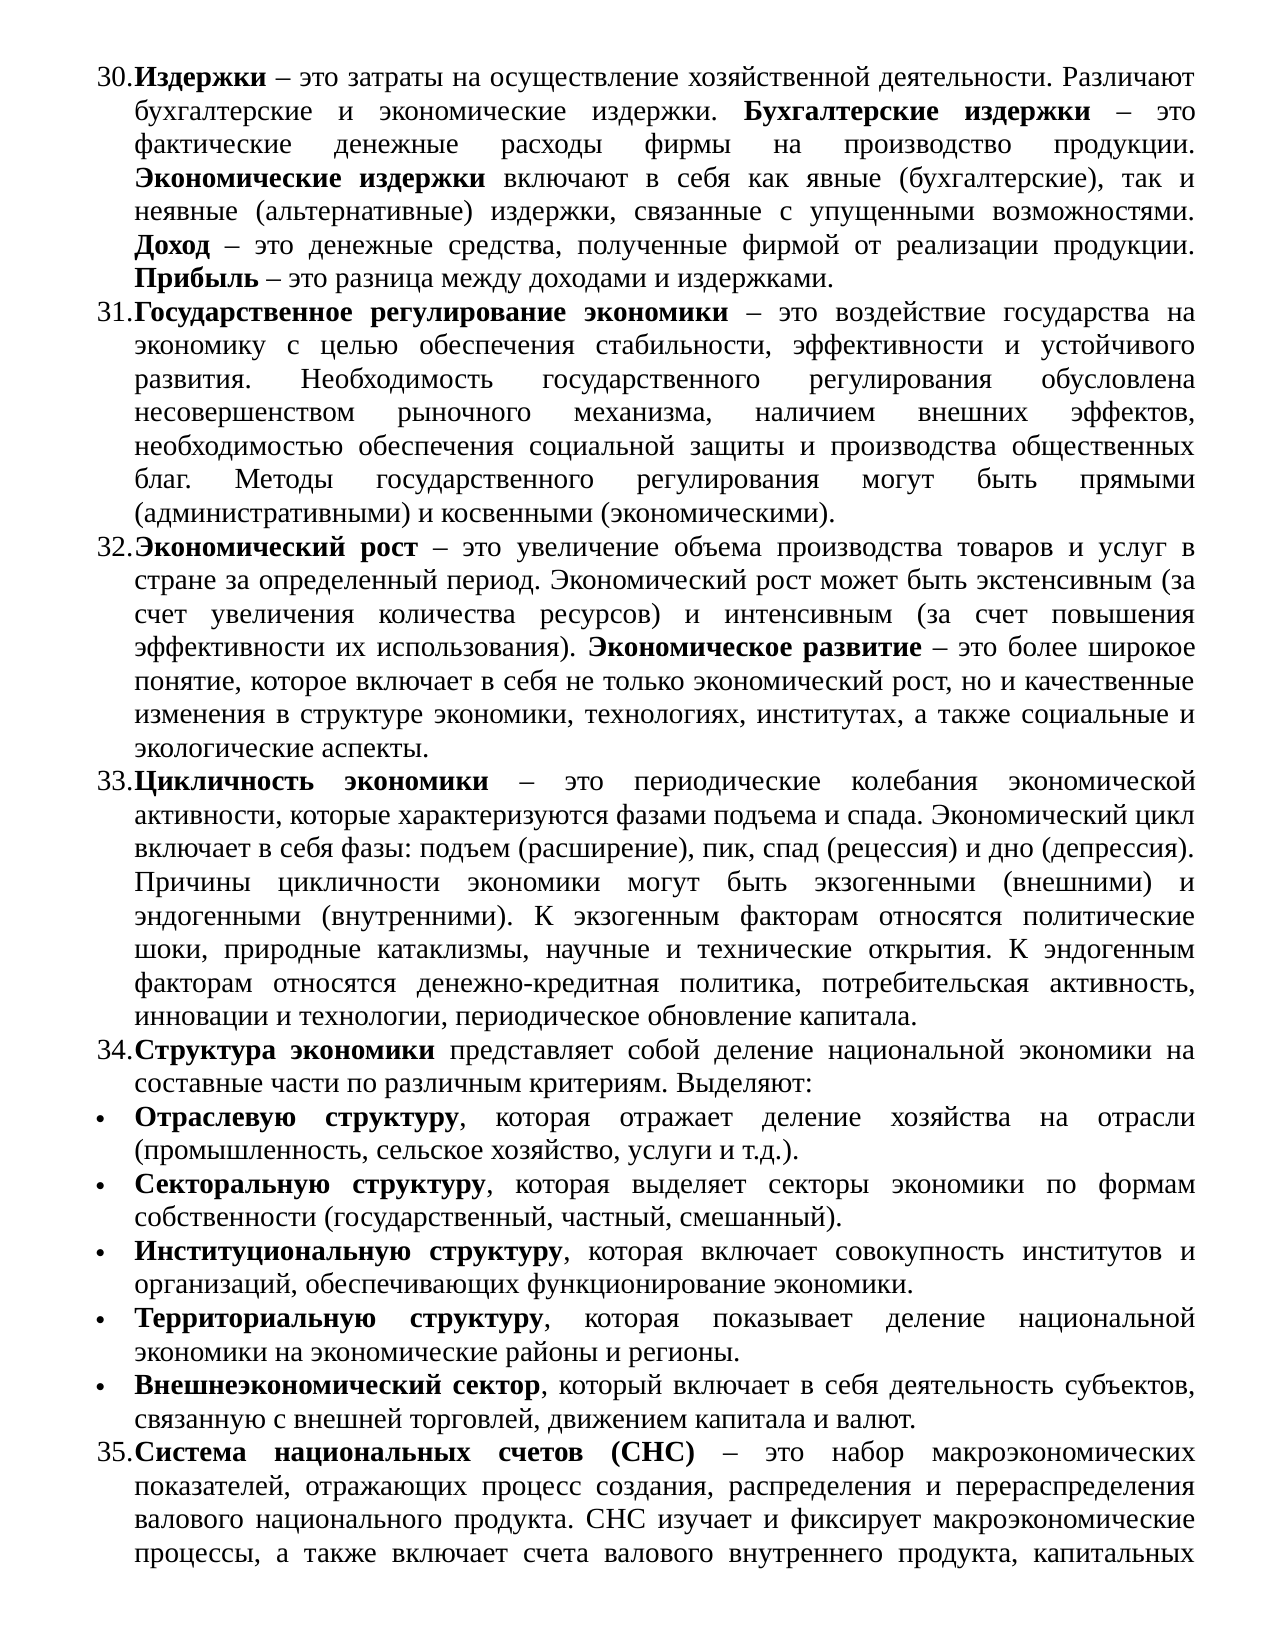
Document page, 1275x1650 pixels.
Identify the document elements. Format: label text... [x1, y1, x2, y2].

list Издержки – это затраты на осуществление хозяйственной деятельности. Различают бухгалтерские и экономические издержки. Бухгалтерские издержки – это фактические денежные расходы фирмы на производство продукции. Экономические издержки включают в себя как явные (бухгалтерские), так и неявные (альтернативные) издержки, связанные с упущенными возможностями. Доход – это денежные средства, полученные фирмой от реализации продукции. Прибыль – это разница между доходами и издержками. [97, 227, 1196, 462]
list Структура экономики представляет собой деление национальной экономики на составные части по различным критериям. Выделяют: [97, 1199, 1196, 1267]
list Секторальную структуру, которая выделяет секторы экономики по формам собственности (государственный, частный, смешанный). [97, 1334, 1196, 1401]
list Организационно-правовые формы предприятий – это формы юридического оформления бизнеса, которые определяют права и обязанности собственников и порядок управления предприятием. Примеры таких форм включают индивидуальное частное предприятие, товарищество, общество с ограниченной ответственностью, акционерное общество. [97, 59, 1196, 227]
list Отраслевую структуру, которая отражает деление хозяйства на отрасли (промышленность, сельское хозяйство, услуги и т.д.). [97, 1267, 1196, 1334]
list Экономический рост – это увеличение объема производства товаров и услуг в стране за определенный период. Экономический рост может быть экстенсивным (за счет увеличения количества ресурсов) и интенсивным (за счет повышения эффективности их использования). Экономическое развитие – это более широкое понятие, которое включает в себя не только экономический рост, но и качественные изменения в структуре экономики, технологиях, институтах, а также социальные и экологические аспекты. [97, 696, 1196, 931]
list Цикличность экономики – это периодические колебания экономической активности, которые характеризуются фазами подъема и спада. Экономический цикл включает в себя фазы: подъем (расширение), пик, спад (рецессия) и дно (депрессия). Причины цикличности экономики могут быть экзогенными (внешними) и эндогенными (внутренними). К экзогенным факторам относятся политические шоки, природные катаклизмы, научные и технические открытия. К эндогенным факторам относятся денежно-кредитная политика, потребительская активность, инновации и технологии, периодическое обновление капитала. [97, 931, 1196, 1199]
list Государственное регулирование экономики – это воздействие государства на экономику с целью обеспечения стабильности, эффективности и устойчивого развития. Необходимость государственного регулирования обусловлена несовершенством рыночного механизма, наличием внешних эффектов, необходимостью обеспечения социальной защиты и производства общественных благ. Методы государственного регулирования могут быть прямыми (административными) и косвенными (экономическими). [97, 462, 1196, 696]
list Территориальную структуру, которая показывает деление национальной экономики на экономические районы и регионы. [97, 1468, 1196, 1535]
list Институциональную структуру, которая включает совокупность институтов и организаций, обеспечивающих функционирование экономики. [97, 1401, 1196, 1468]
